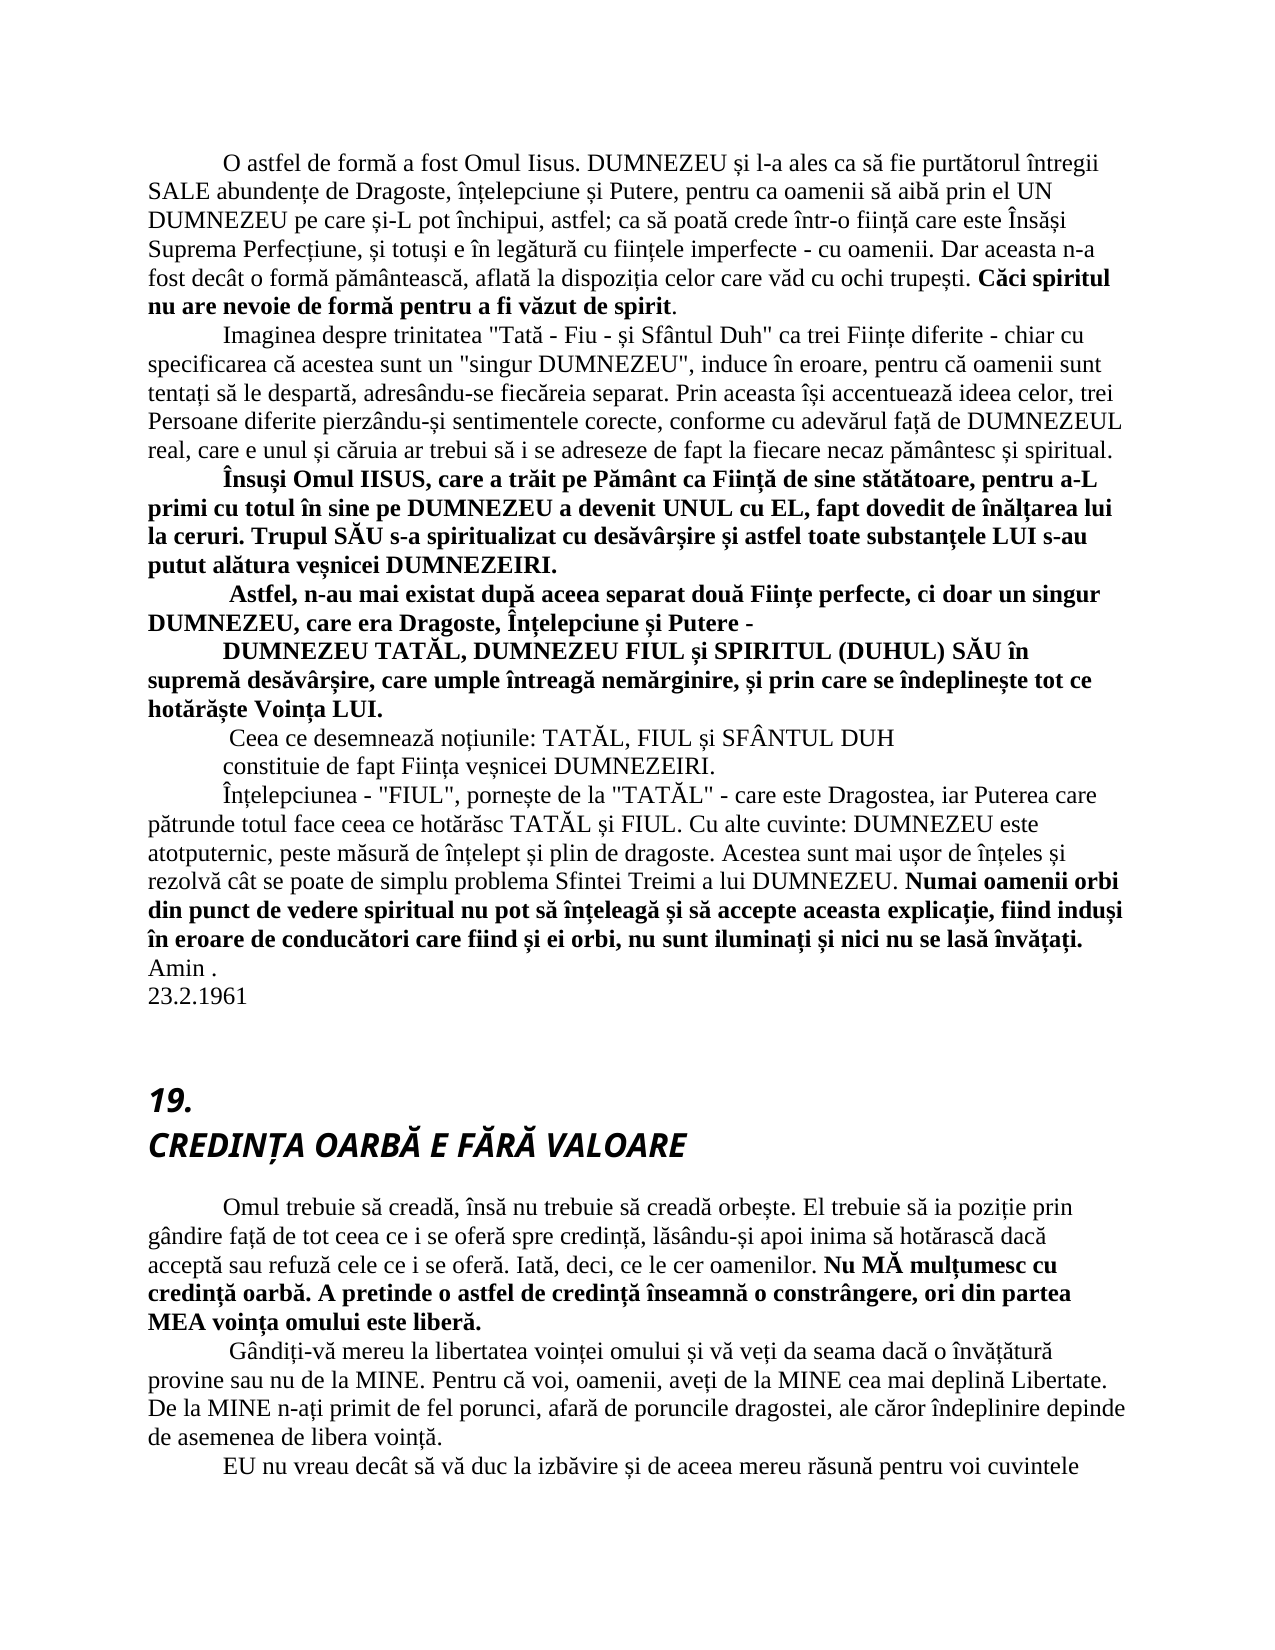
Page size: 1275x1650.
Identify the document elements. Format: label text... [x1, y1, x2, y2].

text Înțelepciunea - "FIUL", pornește de la "TATĂL" - care este Dragostea, iar Puterea care pătrunde totul face ceea ce hotărăsc TATĂL și FIUL. Cu alte cuvinte: DUMNEZEU este atotputernic, peste măsură de înțelept și plin de dragoste. Acestea sunt mai ușor de înțeles și rezolvă cât se poate de simplu problema Sfintei Treimi a lui DUMNEZEU. Numai oamenii orbi din punct de vedere spiritual nu pot să înțeleagă și să accepte aceasta explicație, fiind induși în eroare de conducători care fiind și ei orbi, nu sunt iluminați și nici nu se lasă învățați. Amin . [148, 780, 1127, 981]
text Ceea ce desemnează noțiunile: TATĂL, FIUL și SFÂNTUL DUH [148, 723, 1127, 751]
text Astfel, n-au mai existat după aceea separat două Ființe perfecte, ci doar un singur DUMNEZEU, care era Dragoste, Înțelepciune și Putere - [148, 579, 1127, 636]
text O astfel de formă a fost Omul Iisus. DUMNEZEU și l-a ales ca să fie purtătorul întregii SALE abundențe de Dragoste, înțelepciune și Putere, pentru ca oamenii să aibă prin el UN DUMNEZEU pe care și-L pot închipui, astfel; ca să poată crede într-o ființă care este Însăși Suprema Perfecțiune, și totuși e în legătură cu ființele imperfecte - cu oamenii. Dar aceasta n-a fost decât o formă pământească, aflată la dispoziția celor care văd cu ochi trupești. Căci spiritul nu are nevoie de formă pentru a fi văzut de spirit. [148, 148, 1127, 320]
text Însuși Omul IISUS, care a trăit pe Pământ ca Ființă de sine stătătoare, pentru a-L primi cu totul în sine pe DUMNEZEU a devenit UNUL cu EL, fapt dovedit de înălțarea lui la ceruri. Trupul SĂU s-a spiritualizat cu desăvârșire și astfel toate substanțele LUI s-au putut alătura veșnicei DUMNEZEIRI. [148, 464, 1127, 579]
text constituie de fapt Ființa veșnicei DUMNEZEIRI. [148, 751, 1127, 780]
text Imaginea despre trinitatea "Tată - Fiu - și Sfântul Duh" ca trei Ființe diferite - chiar cu specificarea că acestea sunt un "singur DUMNEZEU", induce în eroare, pentru că oamenii sunt tentați să le despartă, adresându-se fiecăreia separat. Prin aceasta își accentuează ideea celor, trei Persoane diferite pierzându-și sentimentele corecte, conforme cu adevărul față de DUMNEZEUL real, care e unul și căruia ar trebui să i se adreseze de fapt la fiecare necaz pământesc și spiritual. [148, 320, 1127, 464]
text Gândiți-vă mereu la libertatea voinței omului și vă veți da seama dacă o învățătură provine sau nu de la MINE. Pentru că voi, oamenii, aveți de la MINE cea mai deplină Libertate. De la MINE n-ați primit de fel porunci, afară de poruncile dragostei, ale căror îndeplinire depinde de asemenea de libera voință. [148, 1336, 1127, 1451]
text 23.2.1961 [148, 981, 1127, 1010]
subtitle 19. CREDINȚA OARBĂ E FĂRĂ VALOARE [148, 1076, 1127, 1167]
text Omul trebuie să creadă, însă nu trebuie să creadă orbește. El trebuie să ia poziție prin gândire față de tot ceea ce i se oferă spre credință, lăsându-și apoi inima să hotărască dacă acceptă sau refuză cele ce i se oferă. Iată, deci, ce le cer oamenilor. Nu MĂ mulțumesc cu credință oarbă. A pretinde o astfel de credință înseamnă o constrângere, ori din partea MEA voința omului este liberă. [148, 1192, 1127, 1336]
text DUMNEZEU TATĂL, DUMNEZEU FIUL și SPIRITUL (DUHUL) SĂU în supremă desăvârșire, care umple întreagă nemărginire, și prin care se îndeplinește tot ce hotărăște Voința LUI. [148, 636, 1127, 723]
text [148, 1451, 1127, 1480]
